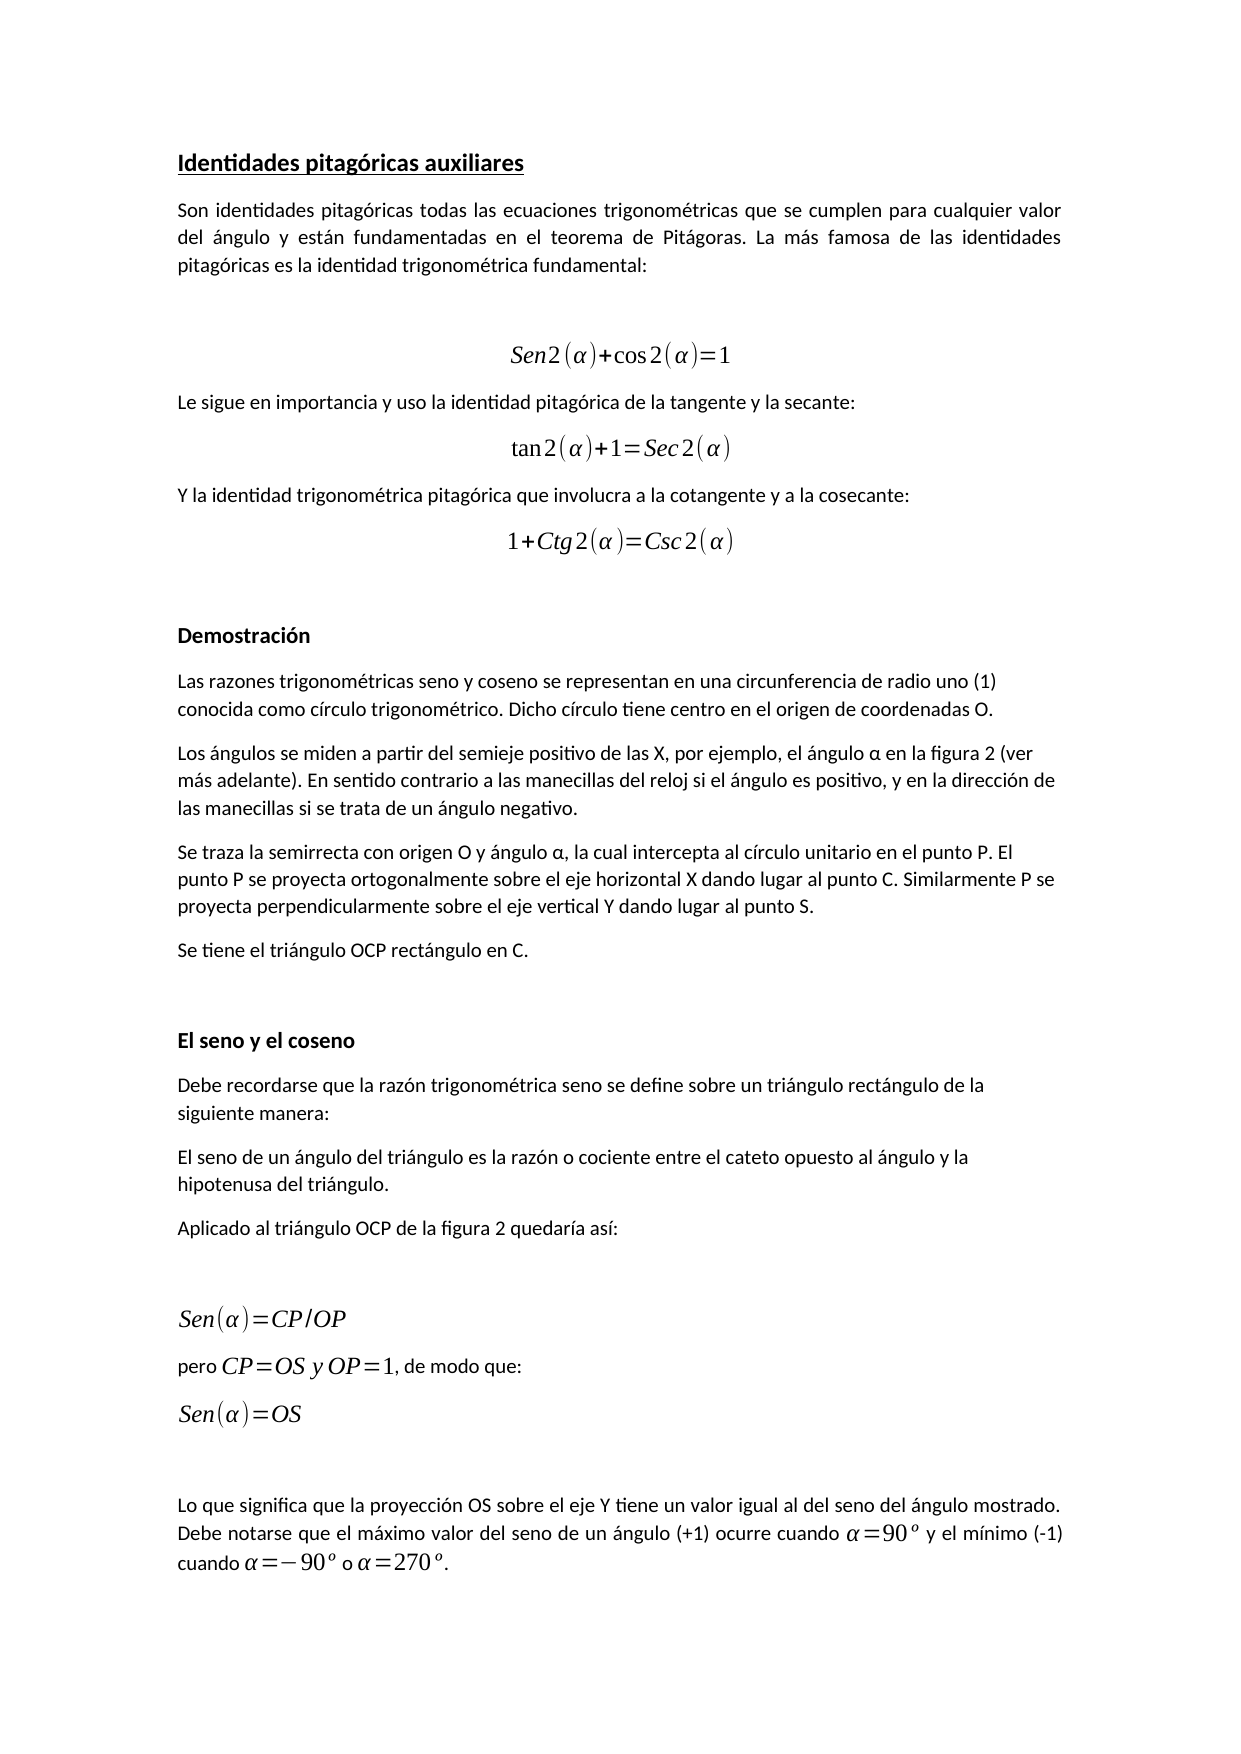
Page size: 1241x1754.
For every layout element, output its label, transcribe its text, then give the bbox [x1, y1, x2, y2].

text Se traza la semirrecta con origen O y ángulo α, la cual intercepta al círculo unitario en el punto P. El punto P se proyecta ortogonalmente sobre el eje horizontal X dando lugar al punto C. Similarmente P se proyecta perpendicularmente sobre el eje vertical Y dando lugar al punto S. [177, 839, 1063, 919]
text Y la identidad trigonométrica pitagórica que involucra a la cotangente y a la cosecante: [177, 482, 1063, 507]
text Son identidades pitagóricas todas las ecuaciones trigonométricas que se cumplen para cualquier valor del ángulo y están fundamentadas en el teorema de Pitágoras. La más famosa de las identidades pitagóricas es la identidad trigonométrica fundamental: [177, 197, 1063, 277]
text Los ángulos se miden a partir del semieje positivo de las X, por ejemplo, el ángulo α en la figura 2 (ver más adelante). En sentido contrario a las manecillas del reloj si el ángulo es positivo, y en la dirección de las manecillas si se trata de un ángulo negativo. [177, 740, 1063, 820]
text El seno y el coseno [177, 1026, 1063, 1054]
text Las razones trigonométricas seno y coseno se representan en una circunferencia de radio uno (1) conocida como círculo trigonométrico. Dicho círculo tiene centro en el origen de coordenadas O. [177, 668, 1063, 721]
text Demostración [177, 622, 1063, 650]
text pero , de modo que: [177, 1353, 1063, 1380]
text El seno de un ángulo del triángulo es la razón o cociente entre el cateto opuesto al ángulo y la hipotenusa del triángulo. [177, 1144, 1063, 1197]
text Lo que significa que la proyección OS sobre el eje Y tiene un valor igual al del seno del ángulo mostrado. Debe notarse que el máximo valor del seno de un ángulo (+1) ocurre cuando y el mínimo (-1) cuando o . [177, 1492, 1063, 1576]
text Debe recordarse que la razón trigonométrica seno se define sobre un triángulo rectángulo de la siguiente manera: [177, 1073, 1063, 1126]
text Aplicado al triángulo OCP de la figura 2 quedaría así: [177, 1216, 1063, 1241]
text Se tiene el triángulo OCP rectángulo en C. [177, 938, 1063, 963]
text Le sigue en importancia y uso la identidad pitagórica de la tangente y la secante: [177, 389, 1063, 414]
text Identidades pitagóricas auxiliares [177, 148, 1063, 178]
